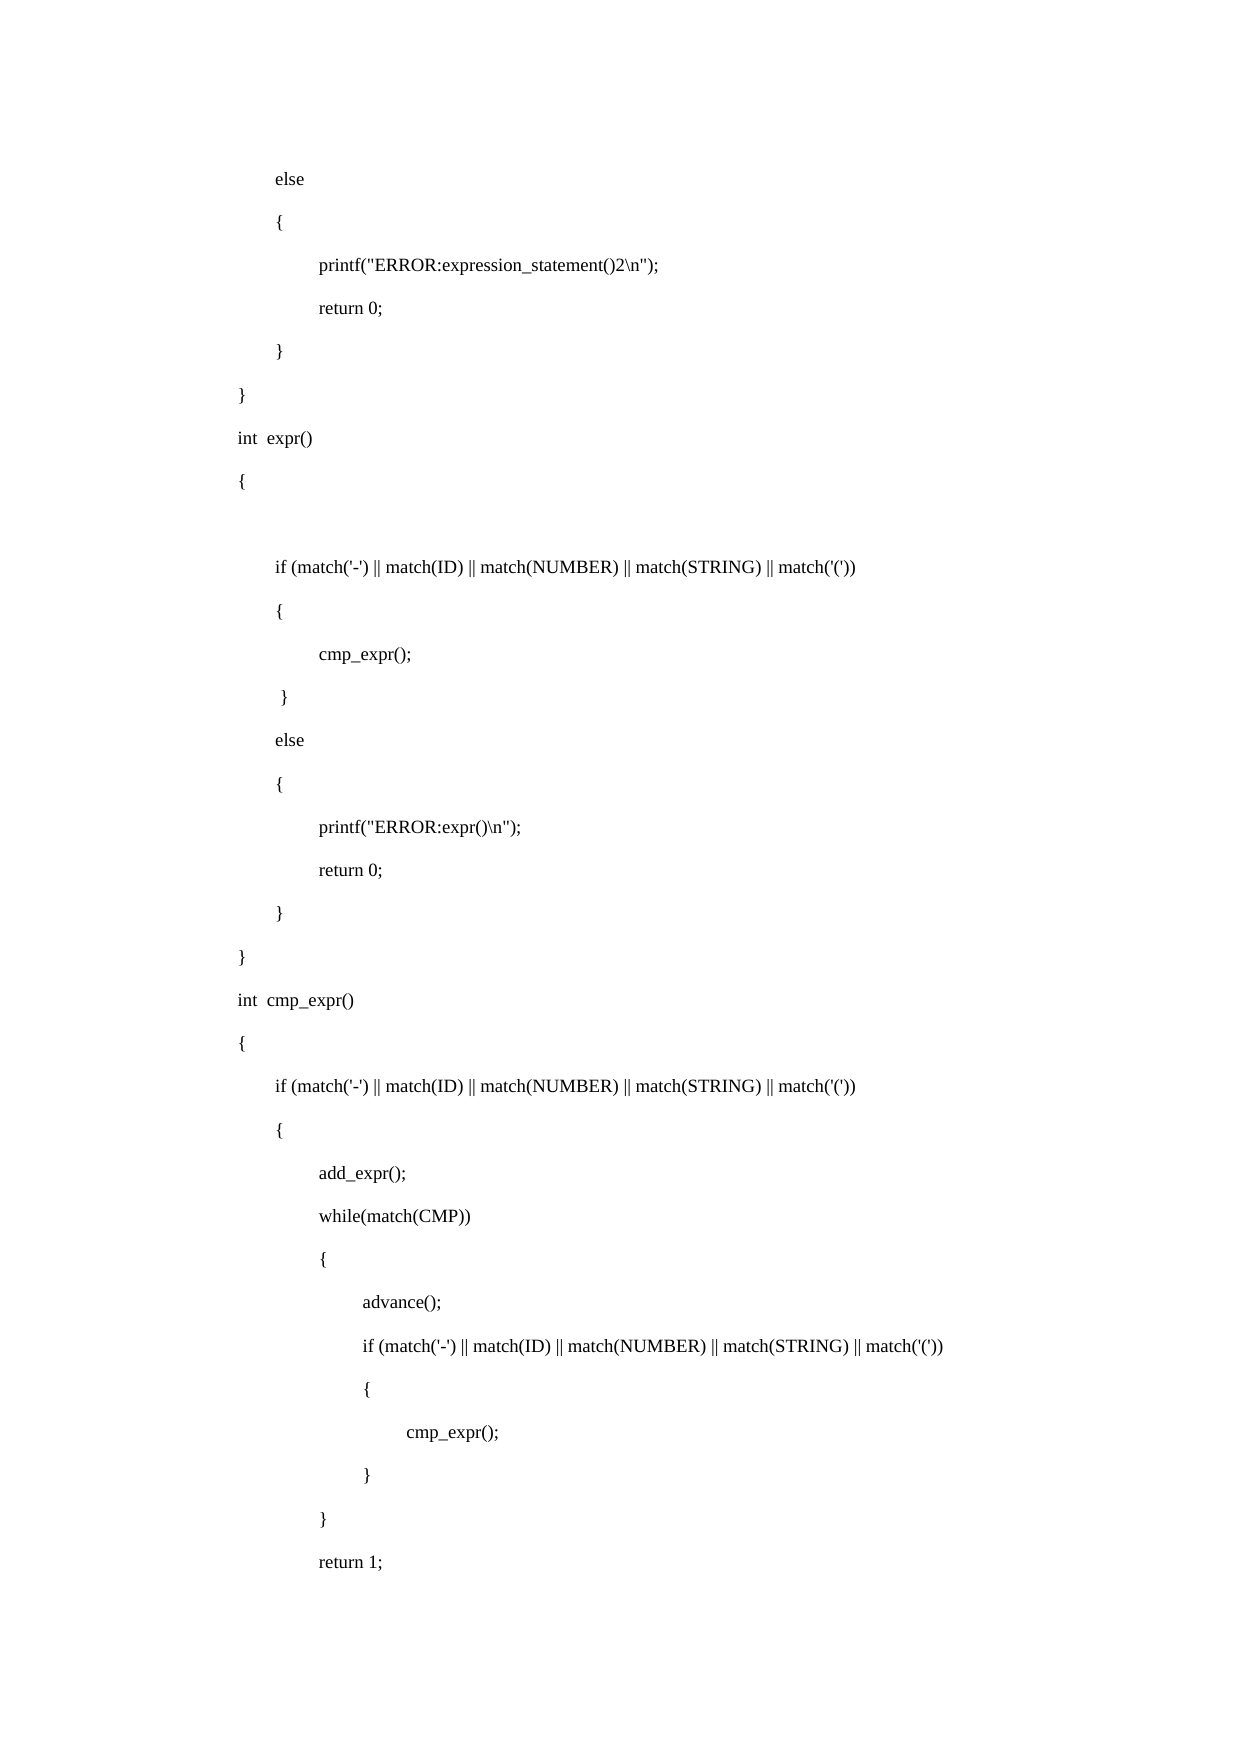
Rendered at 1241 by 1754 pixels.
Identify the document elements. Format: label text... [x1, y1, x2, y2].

text { [237, 1243, 1053, 1275]
text { [237, 464, 1053, 497]
text { [237, 767, 1053, 800]
text } [237, 1502, 1053, 1534]
text if (match('-') || match(ID) || match(NUMBER) || match(STRING) || match('(')) [237, 1070, 1053, 1102]
text { [237, 1372, 1053, 1405]
text } [237, 1459, 1053, 1491]
text printf("ERROR:expr()\n"); [237, 810, 1053, 843]
text return 0; [237, 292, 1053, 324]
text if (match('-') || match(ID) || match(NUMBER) || match(STRING) || match('(')) [237, 1329, 1053, 1362]
text if (match('-') || match(ID) || match(NUMBER) || match(STRING) || match('(')) [237, 551, 1053, 583]
text printf("ERROR:expression_statement()2\n"); [237, 248, 1053, 281]
text else [237, 724, 1053, 756]
text } [237, 681, 1053, 713]
text else [237, 162, 1053, 194]
text cmp_expr(); [237, 637, 1053, 670]
text } [237, 940, 1053, 973]
text } [237, 335, 1053, 367]
text { [237, 205, 1053, 238]
text } [237, 378, 1053, 411]
text cmp_expr(); [237, 1416, 1053, 1448]
text add_expr(); [237, 1156, 1053, 1189]
text int expr() [237, 421, 1053, 454]
text return 1; [237, 1545, 1053, 1578]
text { [237, 1113, 1053, 1146]
text return 0; [237, 854, 1053, 886]
text { [237, 594, 1053, 627]
text while(match(CMP)) [237, 1199, 1053, 1232]
text } [237, 897, 1053, 929]
text advance(); [237, 1286, 1053, 1318]
text { [237, 1027, 1053, 1059]
text int cmp_expr() [237, 983, 1053, 1016]
